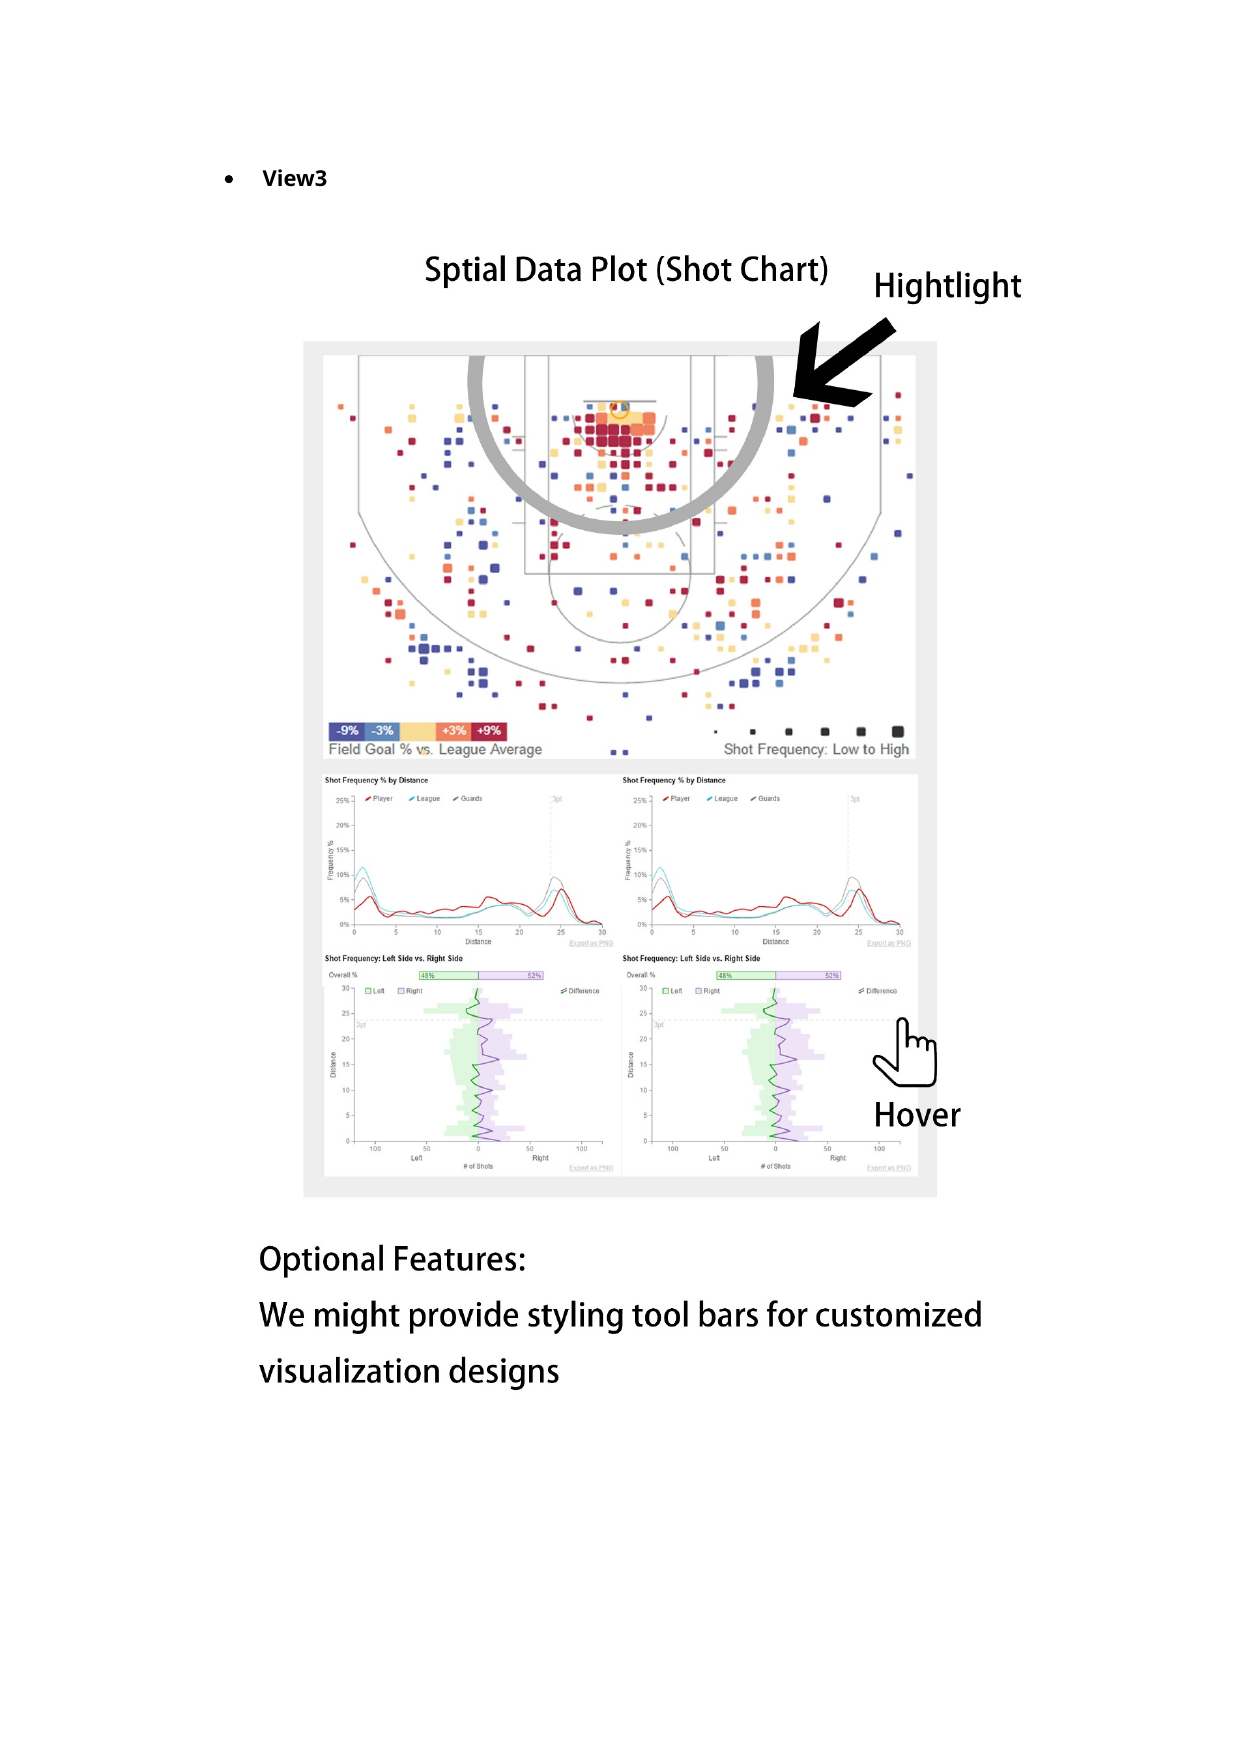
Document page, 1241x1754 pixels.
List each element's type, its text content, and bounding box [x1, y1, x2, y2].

list View3 [225, 162, 1053, 194]
picture [187, 194, 1053, 1419]
